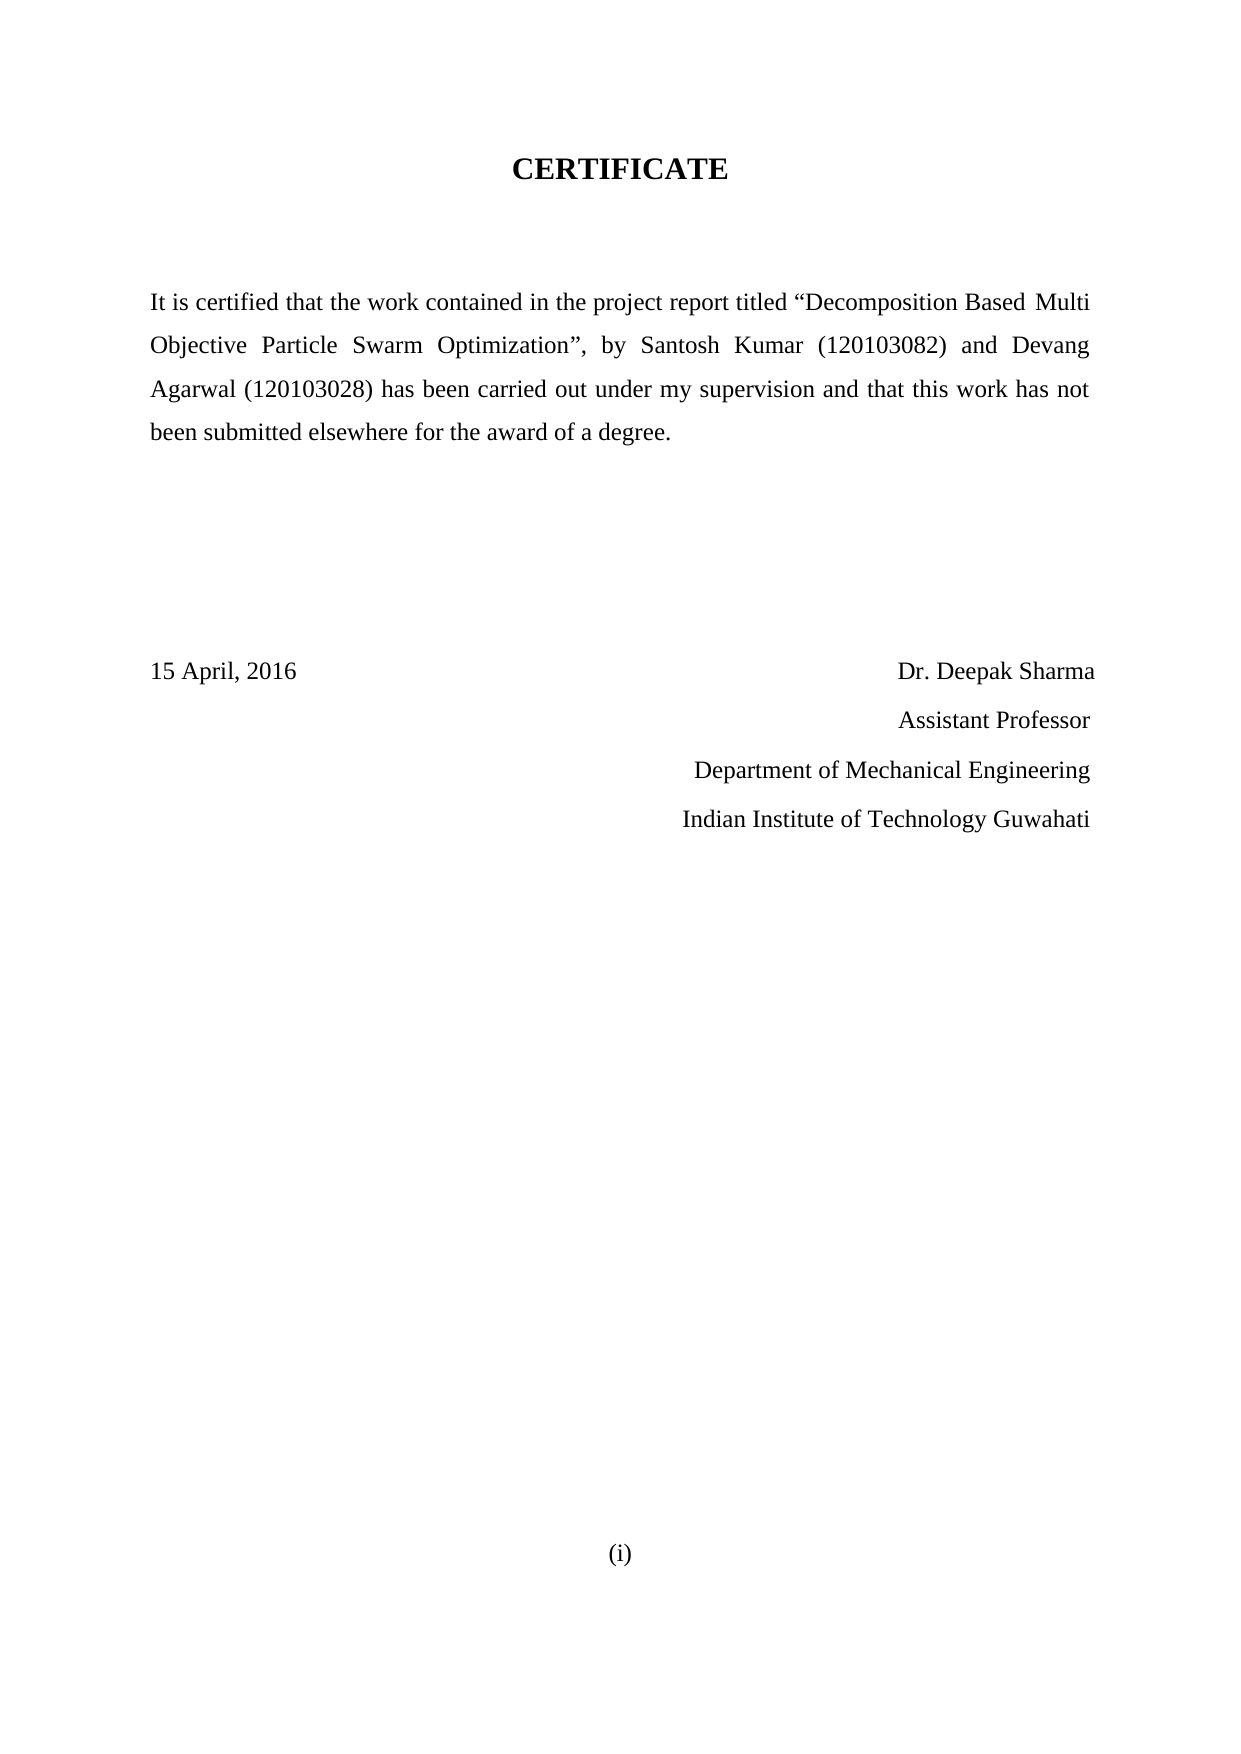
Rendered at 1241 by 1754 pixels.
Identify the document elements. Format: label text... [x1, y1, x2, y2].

text Indian Institute of Technology Guwahati [150, 804, 1090, 833]
text Assistant Professor [150, 705, 1090, 734]
text Department of Mechanical Engineering [150, 755, 1090, 783]
text CERTIFICATE [150, 150, 1090, 186]
text 15 April, 2016 Dr. Deepak Sharma [150, 656, 1090, 685]
text (i) [150, 1538, 1090, 1566]
text It is certified that the work contained in the project report titled “Decomposition Based Multi Objective Particle Swarm Optimization”, by Santosh Kumar (120103082) and Devang Agarwal (120103028) has been carried out under my supervision and that this work has not been submitted elsewhere for the award of a degree. [150, 287, 1090, 446]
